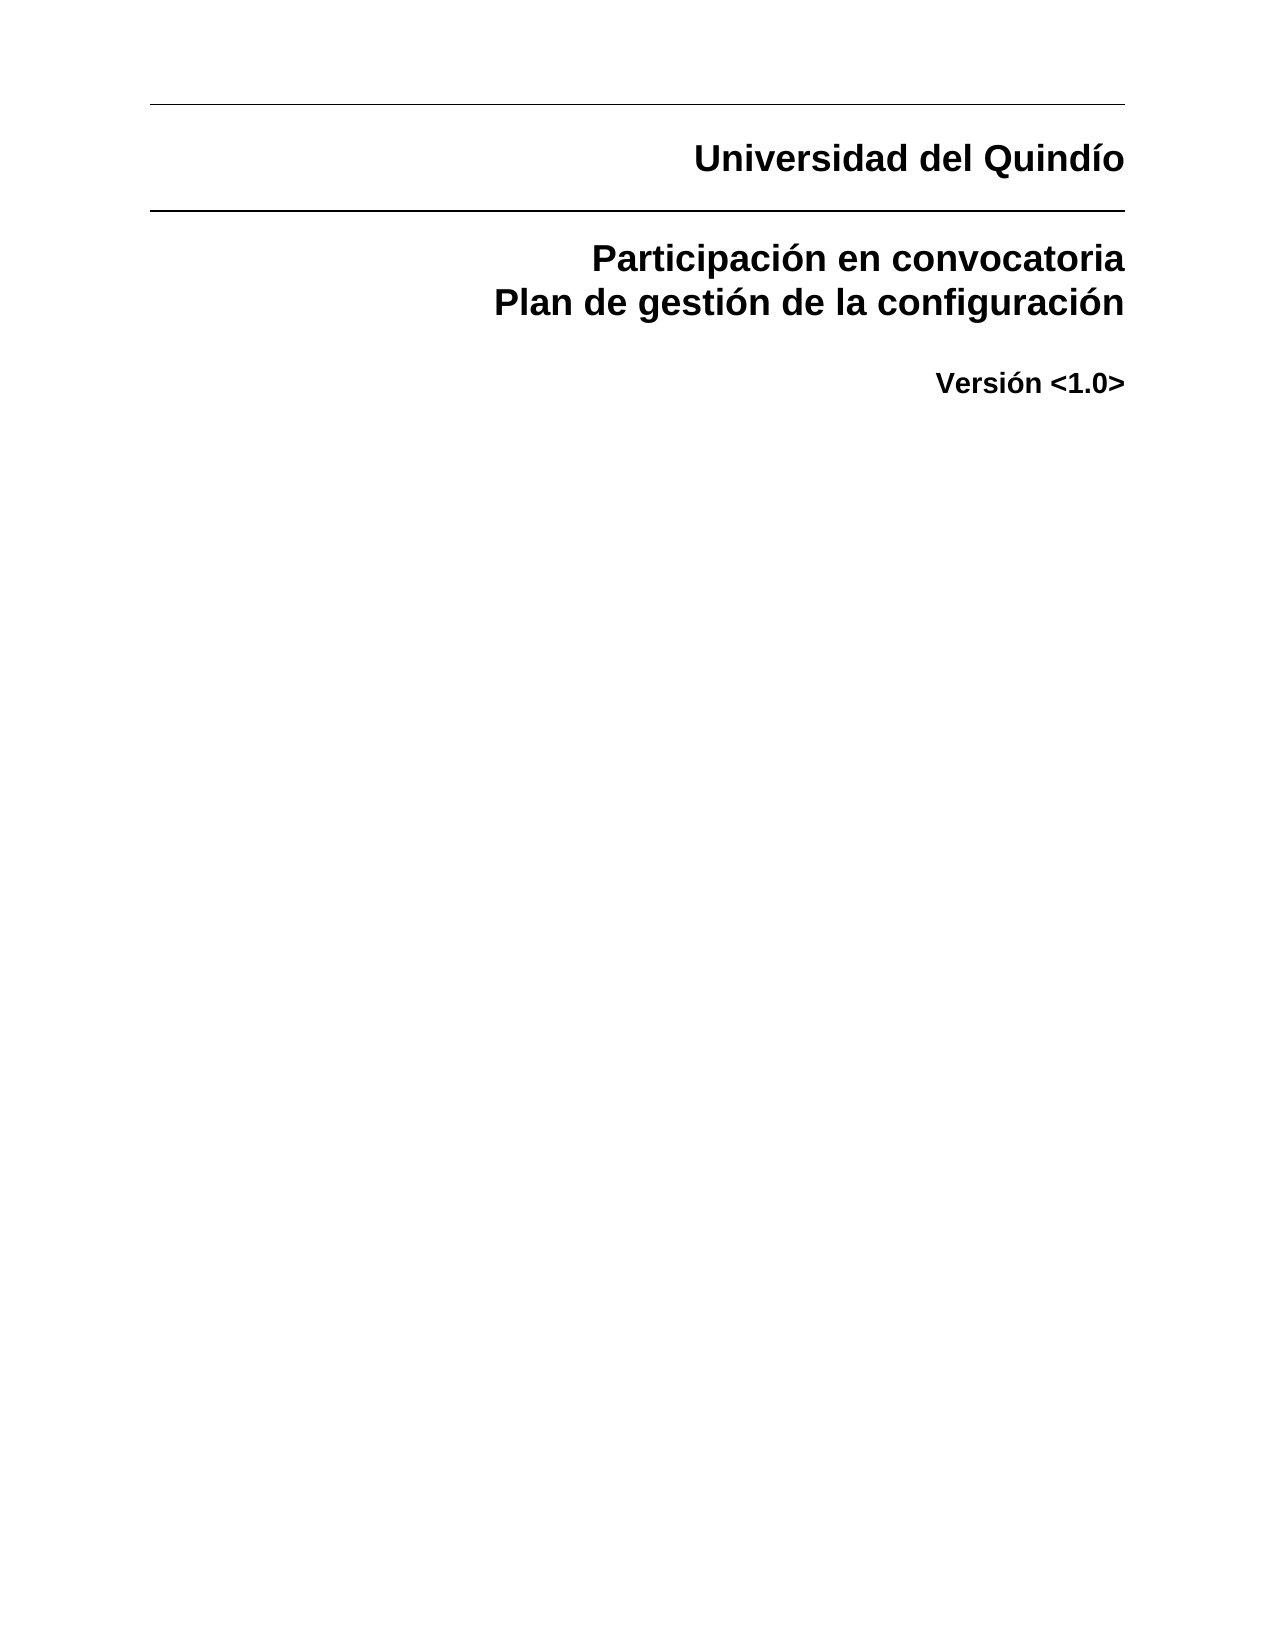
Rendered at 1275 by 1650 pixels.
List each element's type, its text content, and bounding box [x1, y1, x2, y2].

title Plan de gestión de la configuración [150, 280, 1125, 323]
title Versión <1.0> [150, 366, 1125, 399]
title Participación en convocatoria [150, 237, 1125, 280]
